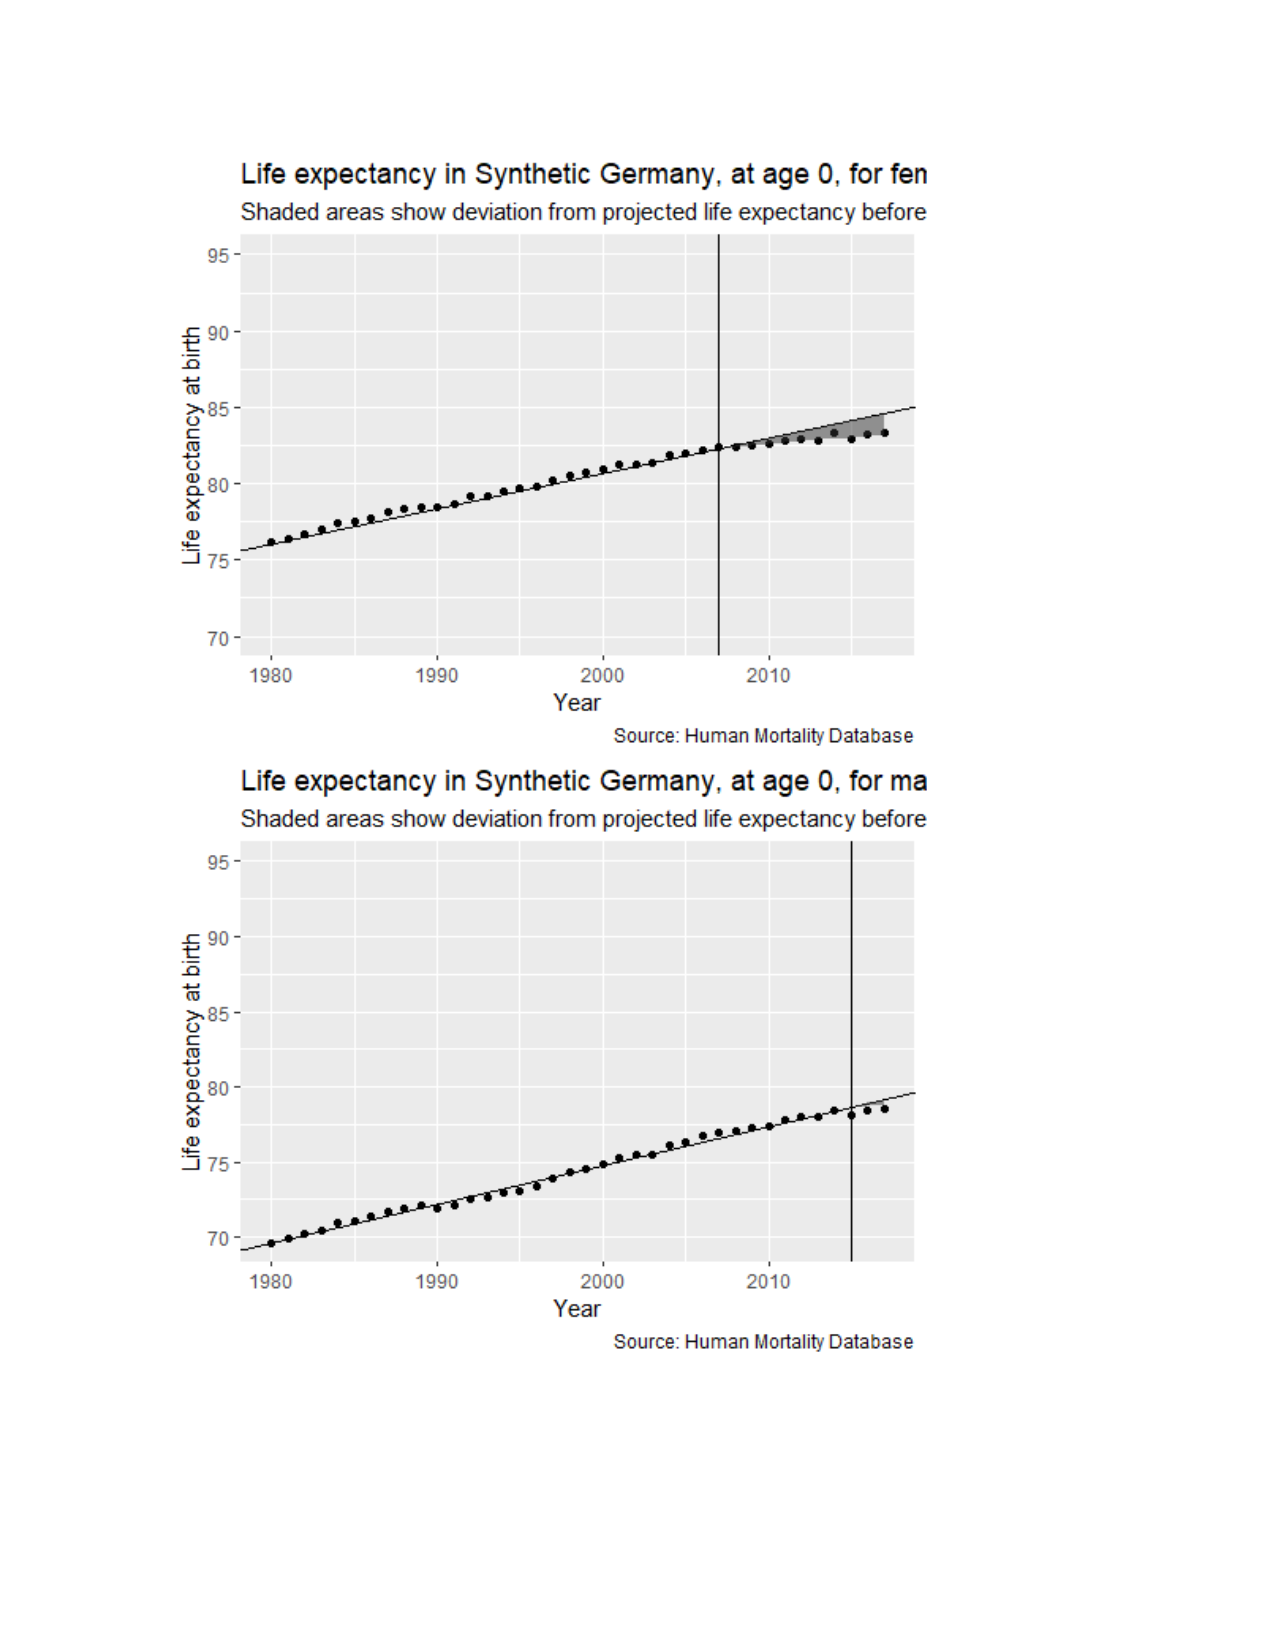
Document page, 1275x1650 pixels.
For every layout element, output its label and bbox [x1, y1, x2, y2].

picture [168, 150, 927, 1363]
